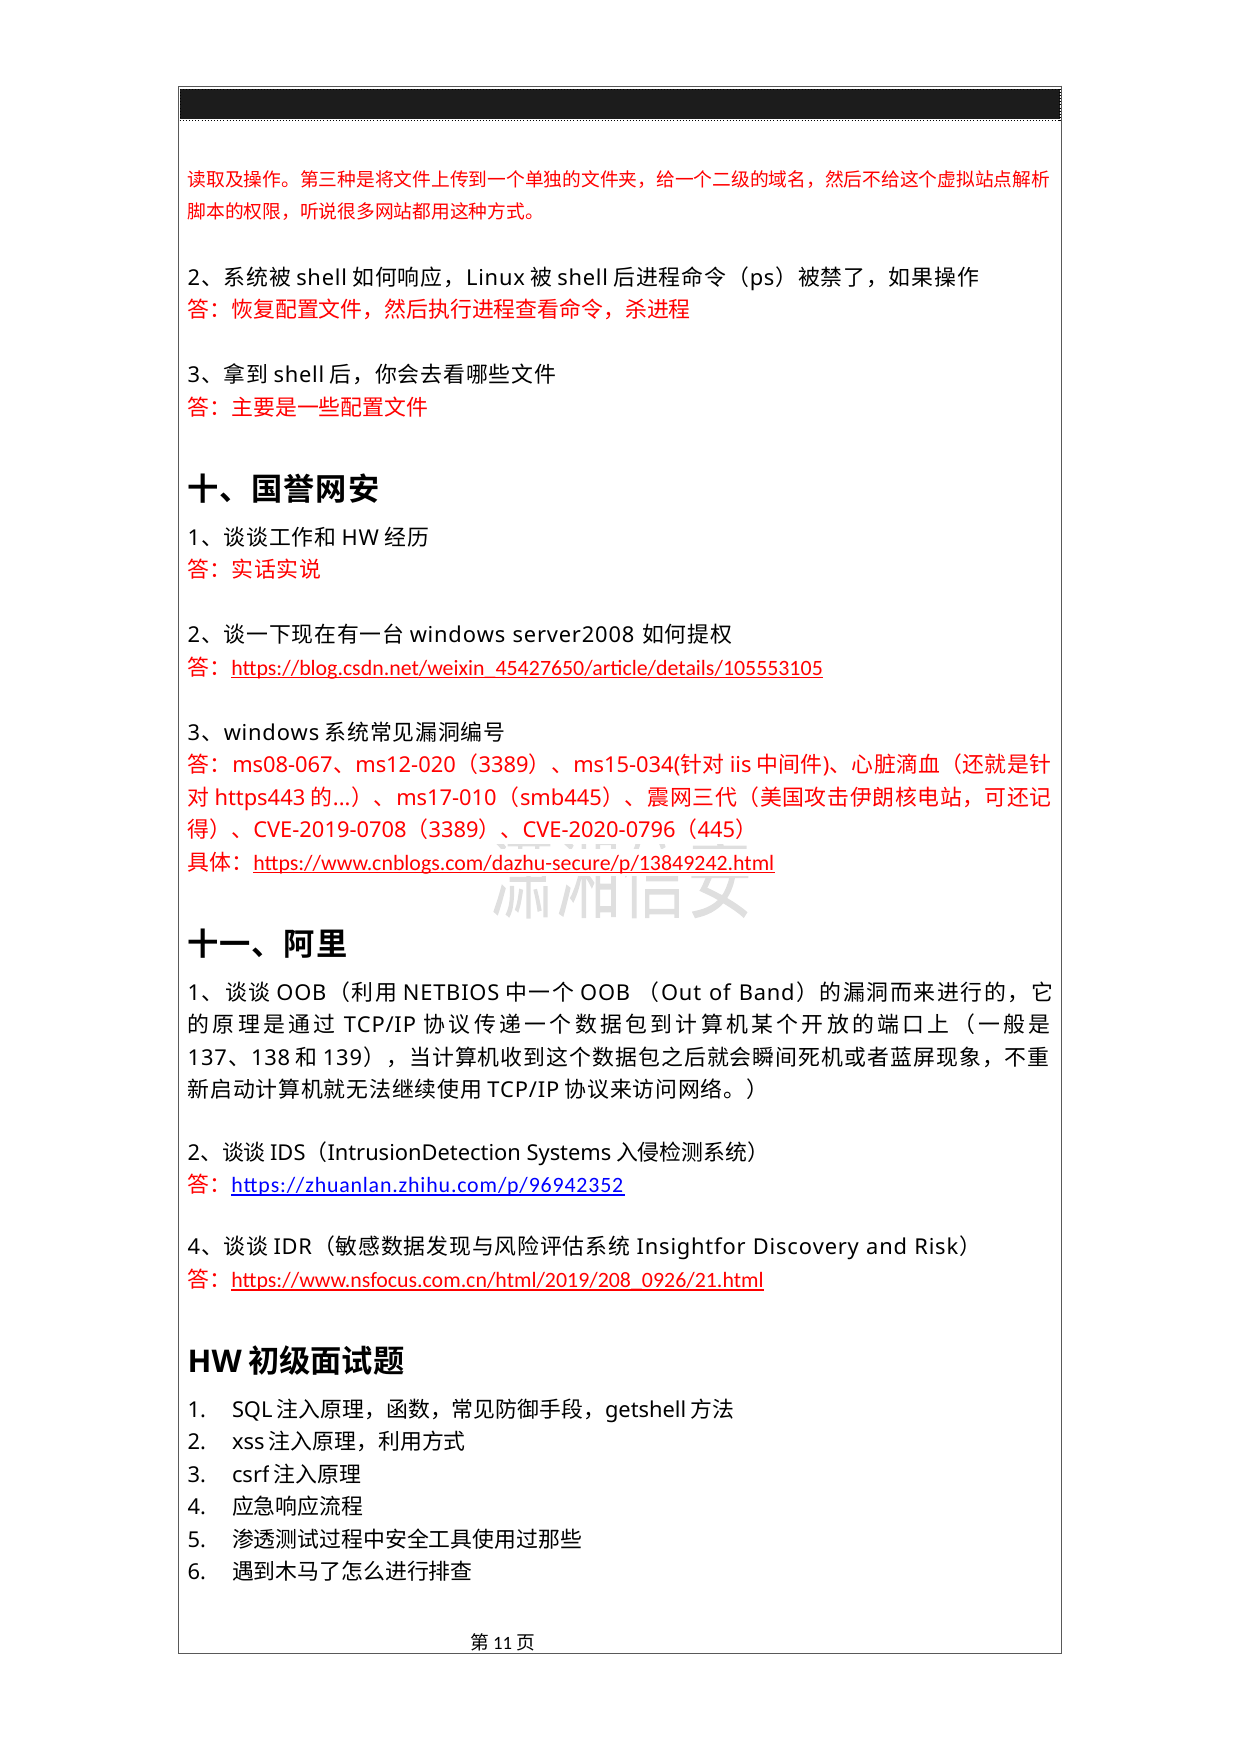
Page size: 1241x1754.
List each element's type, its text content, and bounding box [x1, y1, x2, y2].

text 2、谈谈IDS（IntrusionDetection Systems入侵检测系统） [187, 1134, 1053, 1167]
subtitle 十、国誉网安 [187, 454, 1053, 519]
text 1、谈谈OOB（利用NETBIOS中一个OOB （Out of Band）的漏洞而来进行的，它的原理是通过TCP/IP协议传递一个数据包到计算机某个开放的端口上（一般是137、138和139），当计算机收到这个数据包之后就会瞬间死机或者蓝屏现象，不重新启动计算机就无法继续使用TCP/IP协议来访问网络。） [187, 974, 1053, 1104]
text 答：主要是一些配置文件 [187, 389, 1053, 422]
text 2、系统被shell如何响应，Linux被shell后进程命令（ps）被禁了，如果操作 [187, 259, 1053, 292]
list csrf注入原理 [187, 1457, 274, 1489]
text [187, 162, 1053, 227]
list 谈谈IDR（敏感数据发现与风险评估系统 Insightfor Discovery and Risk） [187, 1229, 1053, 1262]
list 应急响应流程 [187, 1489, 1053, 1522]
list SQL注入原理，函数，常见防御手段，getshell方法 [187, 1392, 277, 1424]
list xss注入原理，利用方式 [187, 1424, 1053, 1457]
subtitle 十一、阿里 [187, 909, 1053, 974]
text 答：ms08-067、ms12-020（3389）、ms15-034(针对iis中间件)、心脏滴血（还就是针对https443的...）、ms17-010（smb445）、震网三代（美国攻击伊朗核电站，可还记得）、CVE-2019-0708（3389）、CVE-2020-0796（445） 具体：https://www.cnblogs.com/dazhu-secure/p/13849242.html [187, 747, 1053, 877]
text 答：实话实说 [187, 552, 1053, 584]
list 答：https://www.nsfocus.com.cn/html/2019/208_0926/21.html [231, 1262, 1053, 1294]
text 答：恢复配置文件，然后执行进程查看命令，杀进程 [187, 292, 1053, 324]
text 答：https://blog.csdn.net/weixin_45427650/article/details/105553105 [187, 649, 1053, 682]
list SQL注入原理，函数，常见防御手段，getshell方法 [691, 1392, 1053, 1424]
list 渗透测试过程中安全工具使用过那些 [187, 1522, 1053, 1554]
list 遇到木马了怎么进行排查 [187, 1554, 1053, 1587]
list csrf注入原理 [274, 1457, 1053, 1489]
text 答：https://zhuanlan.zhihu.com/p/96942352 [231, 1167, 1053, 1199]
subtitle HW初级面试题 [187, 1327, 1053, 1392]
text 3、拿到shell后，你会去看哪些文件 [187, 357, 1053, 389]
text 1、谈谈工作和HW经历 [187, 519, 1053, 552]
text 3、windows系统常见漏洞编号 [187, 714, 1053, 747]
text 2、谈一下现在有一台windows server2008 如何提权 [187, 617, 1053, 649]
